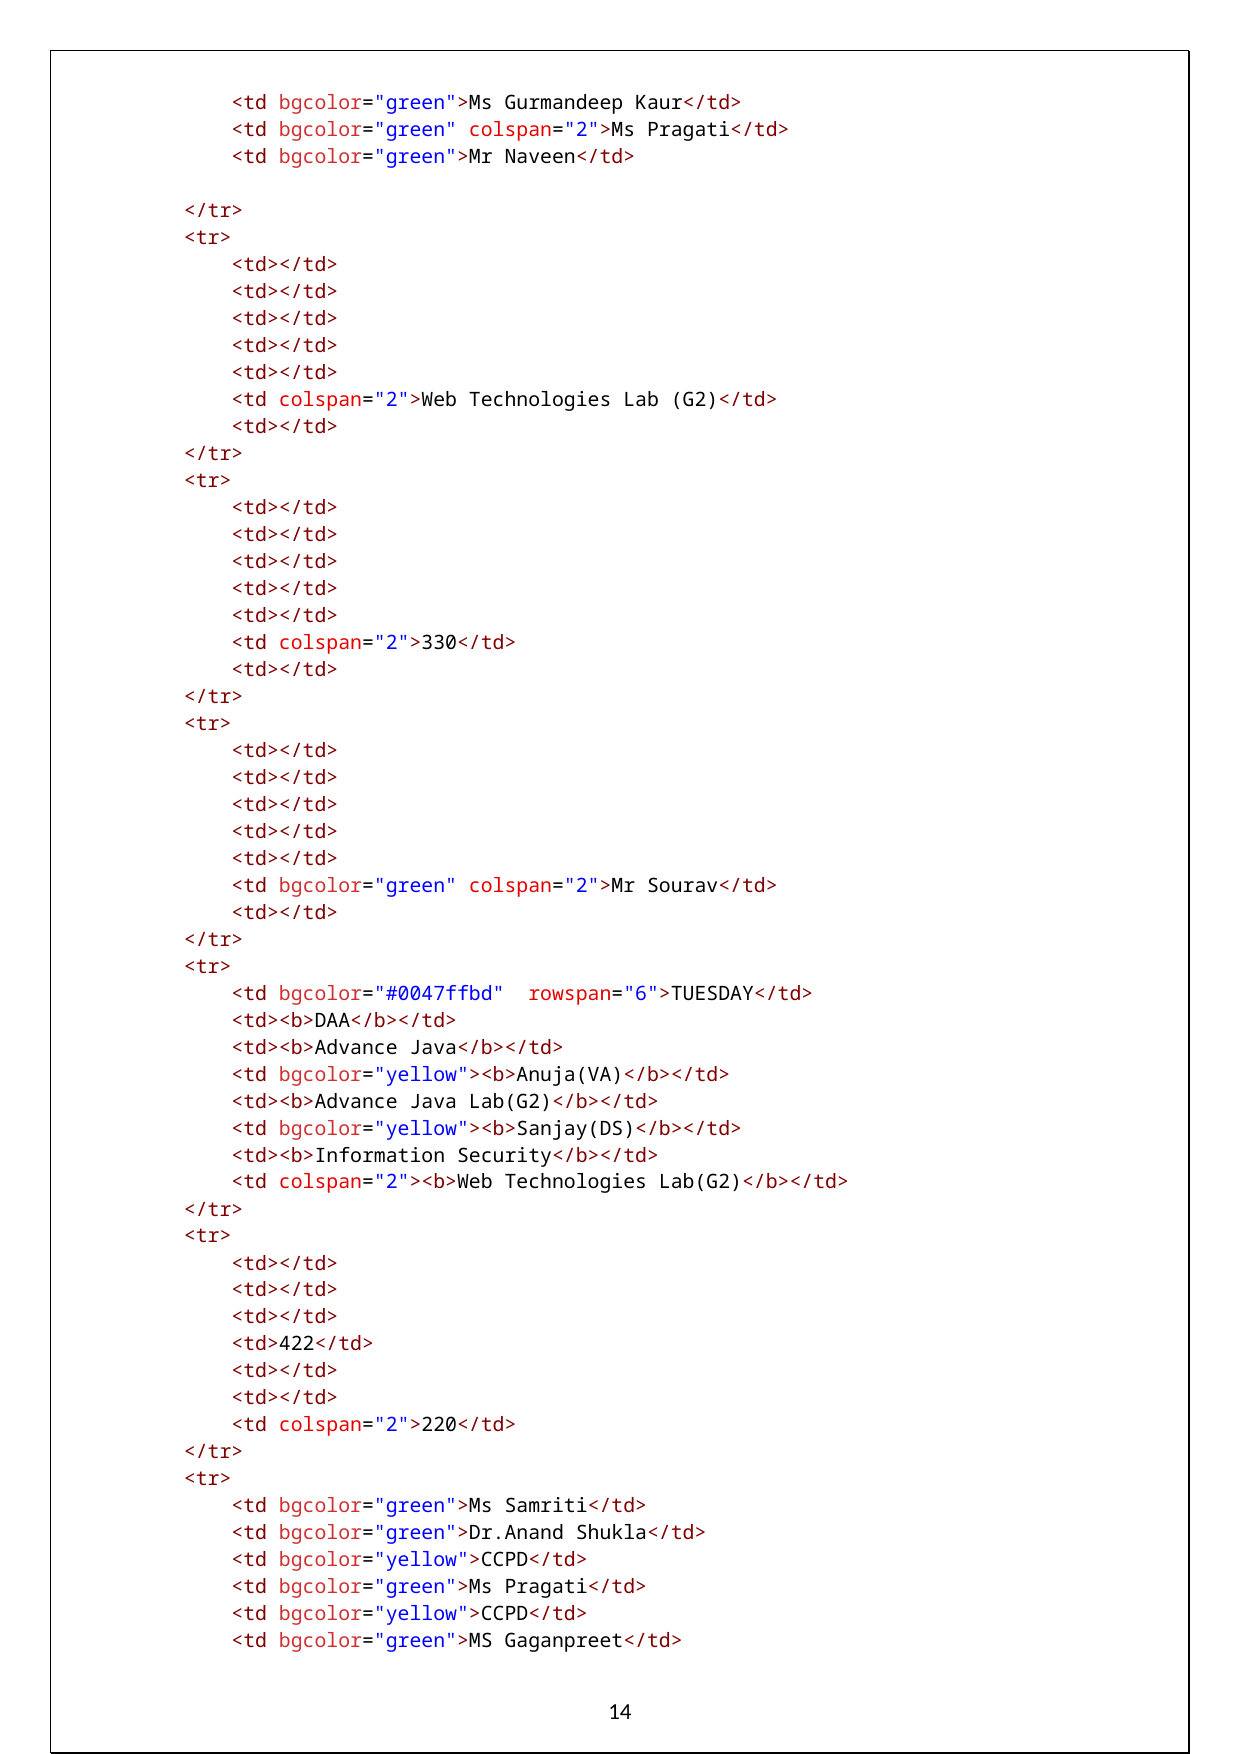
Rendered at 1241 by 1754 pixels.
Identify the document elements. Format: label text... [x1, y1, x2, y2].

text <td bgcolor="yellow">CCPD</td> [89, 1599, 1151, 1626]
text <td bgcolor="green">MS Gaganpreet</td> [89, 1626, 1151, 1653]
text <td></td> [89, 898, 1151, 925]
text <td bgcolor="green">Ms Pragati</td> [89, 1572, 1151, 1599]
text <tr> [89, 709, 1151, 736]
text <td bgcolor="green">Dr.Anand Shukla</td> [89, 1518, 1151, 1546]
text <td bgcolor="yellow"><b>Sanjay(DS)</b></td> [89, 1114, 1151, 1141]
text <td><b>Information Security</b></td> [89, 1141, 1151, 1168]
text <tr> [89, 223, 1151, 251]
text <td></td> [89, 493, 1151, 520]
text <td></td> [89, 520, 1151, 547]
text <td colspan="2">220</td> [89, 1411, 1151, 1438]
text <td bgcolor="#0047ffbd" rowspan="6">TUESDAY</td> [89, 979, 1151, 1006]
text <td></td> [89, 251, 1151, 277]
text </tr> [89, 197, 1151, 223]
text <td colspan="2"><b>Web Technologies Lab(G2)</b></td> [89, 1168, 1151, 1195]
text <td></td> [89, 655, 1151, 682]
text <td></td> [89, 358, 1151, 385]
text <td></td> [89, 331, 1151, 358]
text <td></td> [89, 1249, 1151, 1276]
text <tr> [89, 1464, 1151, 1492]
text </tr> [89, 1195, 1151, 1222]
text <td></td> [89, 277, 1151, 304]
text <td></td> [89, 844, 1151, 871]
text <td></td> [89, 601, 1151, 628]
text <tr> [89, 466, 1151, 493]
text <td></td> [89, 817, 1151, 844]
text <td></td> [89, 1357, 1151, 1384]
text <td bgcolor="green">Ms Samriti</td> [89, 1492, 1151, 1518]
text </tr> [89, 925, 1151, 952]
text <td></td> [89, 304, 1151, 331]
text <td></td> [89, 574, 1151, 601]
text </tr> [89, 682, 1151, 709]
text <td><b>Advance Java</b></td> [89, 1033, 1151, 1060]
text </tr> [89, 1438, 1151, 1464]
text <td><b>DAA</b></td> [89, 1006, 1151, 1033]
text <td bgcolor="green">Mr Naveen</td> [89, 143, 1151, 169]
text <td>422</td> [89, 1330, 1151, 1357]
text <td bgcolor="yellow">CCPD</td> [89, 1546, 1151, 1572]
text <tr> [89, 952, 1151, 979]
text <td bgcolor="green">Ms Gurmandeep Kaur</td> [89, 89, 1151, 116]
text <td></td> [89, 412, 1151, 439]
text <td bgcolor="green" colspan="2">Mr Sourav</td> [89, 871, 1151, 898]
text </tr> [89, 439, 1151, 466]
text <td></td> [89, 763, 1151, 790]
text <td bgcolor="green" colspan="2">Ms Pragati</td> [89, 116, 1151, 143]
text <tr> [89, 1222, 1151, 1249]
text <td><b>Advance Java Lab(G2)</b></td> [89, 1087, 1151, 1114]
text <td></td> [89, 1384, 1151, 1411]
text <td></td> [89, 736, 1151, 763]
text <td colspan="2">Web Technologies Lab (G2)</td> [89, 385, 1151, 412]
text <td></td> [89, 1303, 1151, 1330]
text <td></td> [89, 1276, 1151, 1303]
text <td bgcolor="yellow"><b>Anuja(VA)</b></td> [89, 1060, 1151, 1087]
text <td></td> [89, 790, 1151, 817]
text <td></td> [89, 547, 1151, 574]
text <td colspan="2">330</td> [89, 628, 1151, 655]
